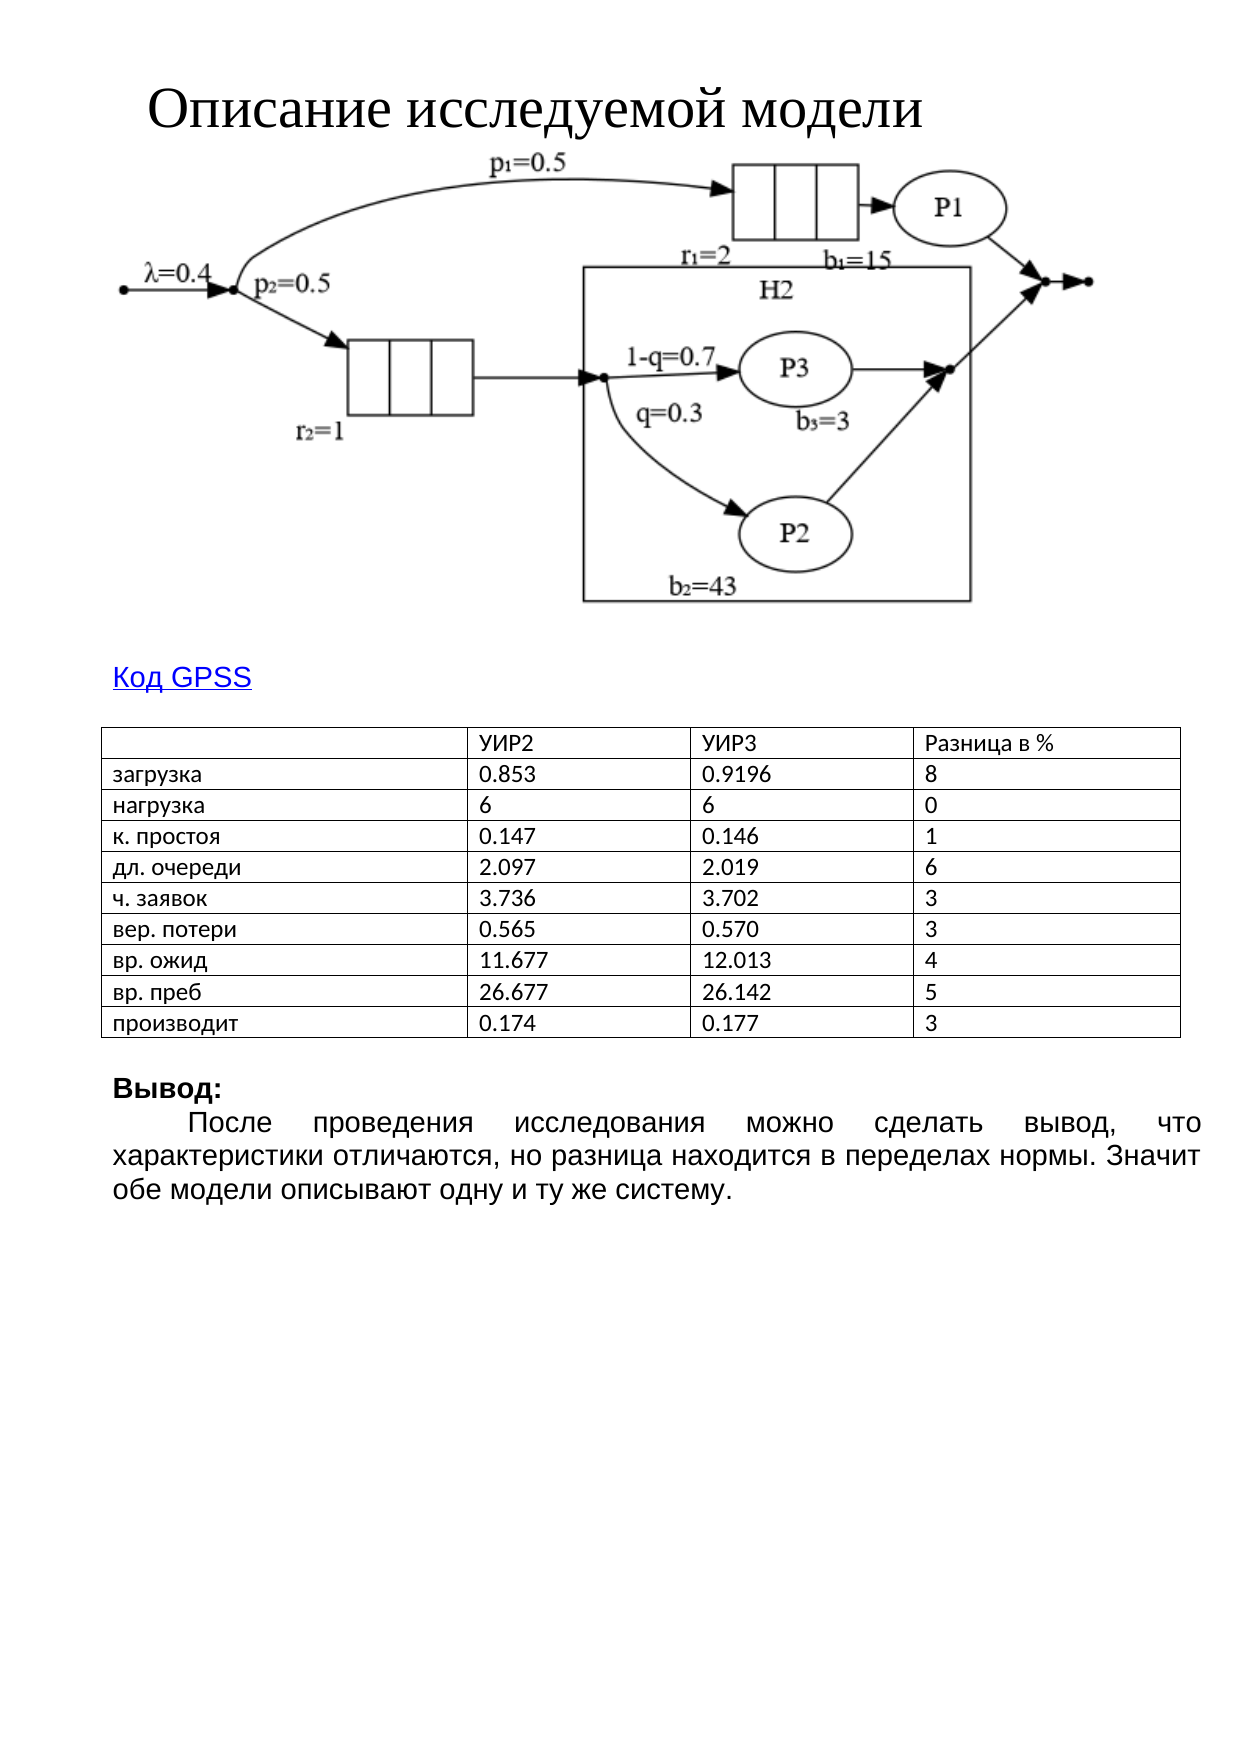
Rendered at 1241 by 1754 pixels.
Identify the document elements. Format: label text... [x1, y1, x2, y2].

table_cell 0.570 [691, 914, 913, 944]
table_cell 3 [914, 914, 1180, 944]
table_cell дл. очереди [102, 852, 467, 882]
table_header УИР3 [691, 728, 913, 758]
subtitle Описание исследуемой модели [148, 73, 1203, 140]
table_cell загрузка [102, 759, 467, 789]
table_cell вр. преб [102, 976, 467, 1006]
table_cell 2.019 [691, 852, 913, 882]
table_cell 0.174 [468, 1007, 690, 1037]
table_cell 2.097 [468, 852, 690, 882]
table_cell ч. заявок [102, 883, 467, 913]
table_cell 0.147 [468, 821, 690, 851]
table_cell 6 [691, 790, 913, 820]
text После проведения исследования можно сделать вывод, что характеристики отличаются, но разница находится в переделах нормы. Значит обе модели описывают одну и ту же систему. [112, 1105, 1203, 1205]
table_cell 1 [914, 821, 1180, 851]
text Вывод: [112, 1071, 1203, 1105]
table_cell 4 [914, 945, 1180, 975]
table_cell 3.702 [691, 883, 913, 913]
table_cell 0.177 [691, 1007, 913, 1037]
table_cell 26.142 [691, 976, 913, 1006]
table_cell 3.736 [468, 883, 690, 913]
table_cell вер. потери [102, 914, 467, 944]
table_header Разница в % [914, 728, 1180, 758]
table_cell вр. ожид [102, 945, 467, 975]
table_cell 26.677 [468, 976, 690, 1006]
table_cell 3 [914, 1007, 1180, 1037]
table_cell 11.677 [468, 945, 690, 975]
table_header [102, 728, 467, 758]
table_cell 0.9196 [691, 759, 913, 789]
text Код GPSS [112, 660, 1203, 693]
table_cell 0.565 [468, 914, 690, 944]
table_cell к. простоя [102, 821, 467, 851]
table_cell 0 [914, 790, 1180, 820]
picture [112, 140, 1100, 627]
table_cell 6 [914, 852, 1180, 882]
table_cell 0.853 [468, 759, 690, 789]
table_cell 8 [914, 759, 1180, 789]
table_cell 0.146 [691, 821, 913, 851]
table_cell нагрузка [102, 790, 467, 820]
table_cell производит [102, 1007, 467, 1037]
table_cell 5 [914, 976, 1180, 1006]
table_header УИР2 [468, 728, 690, 758]
table_cell 3 [914, 883, 1180, 913]
table_cell 6 [468, 790, 690, 820]
table_cell 12.013 [691, 945, 913, 975]
